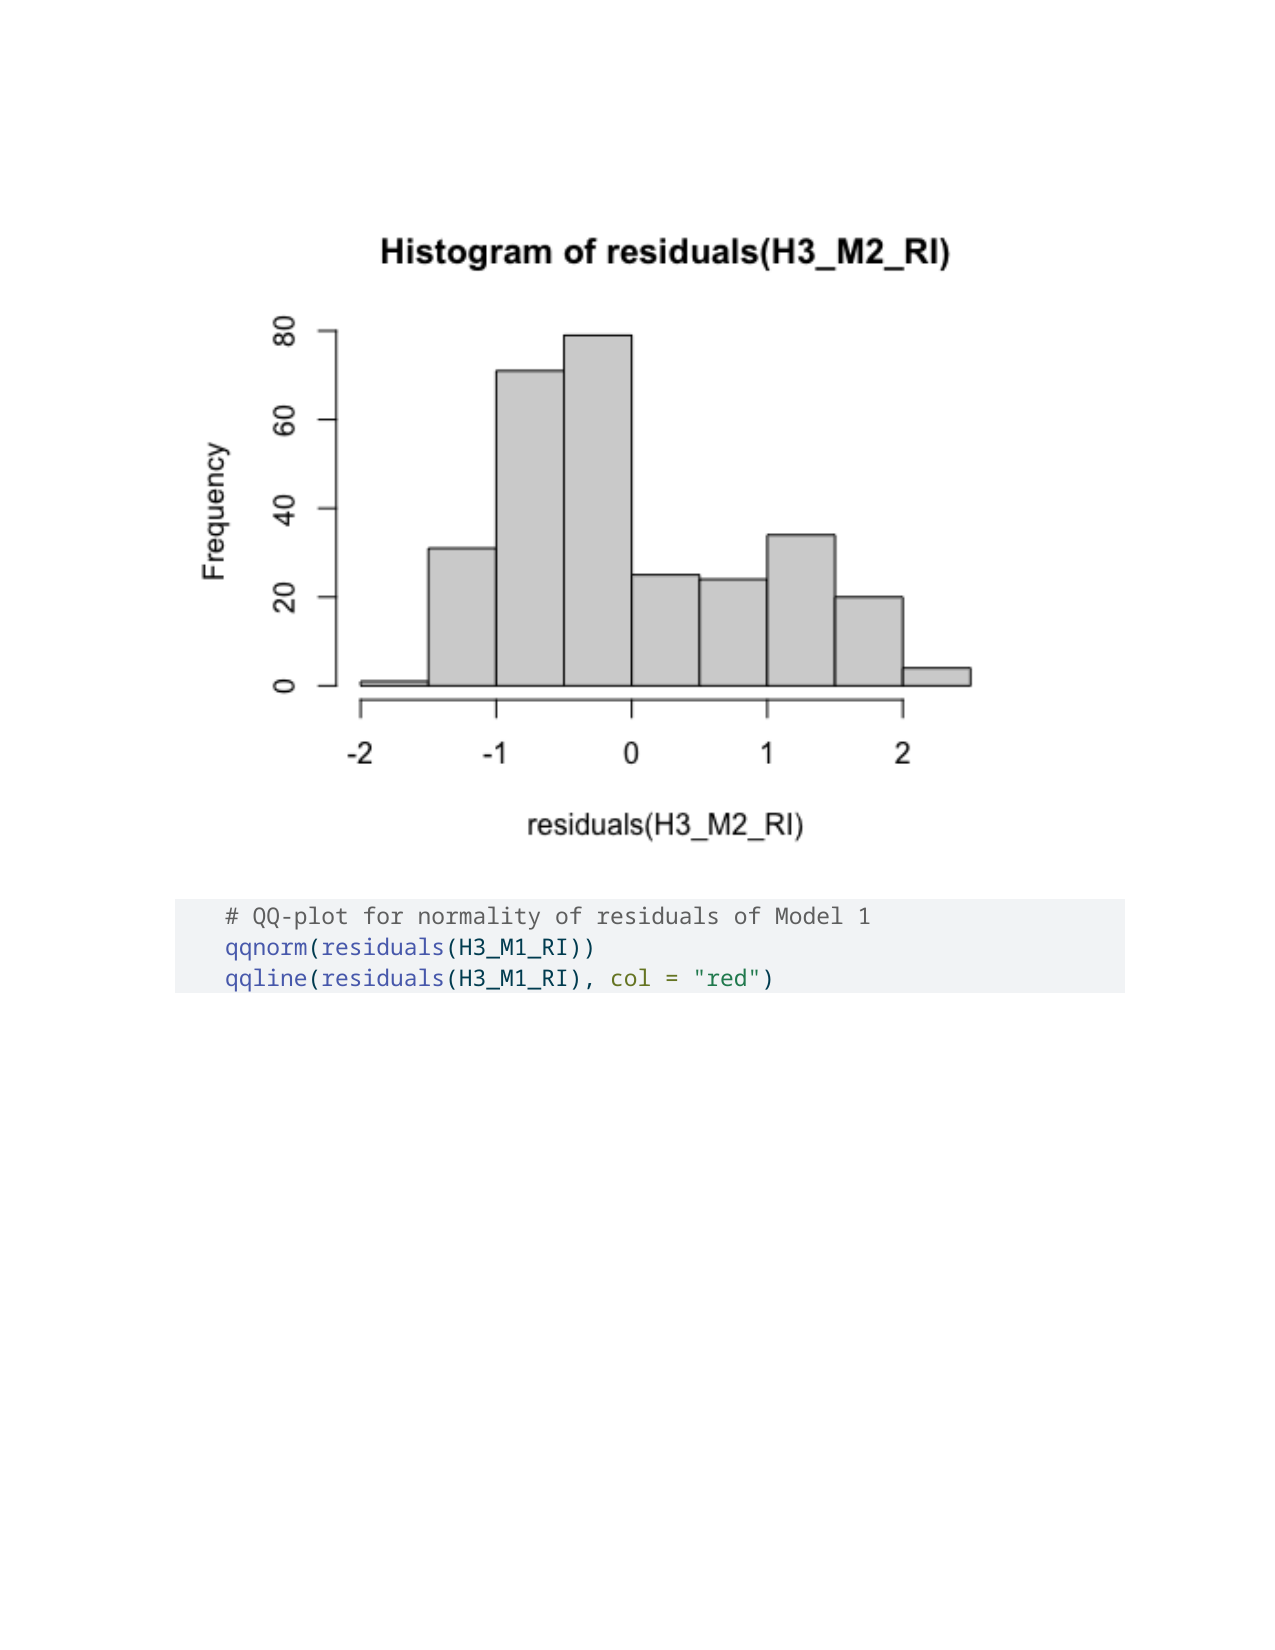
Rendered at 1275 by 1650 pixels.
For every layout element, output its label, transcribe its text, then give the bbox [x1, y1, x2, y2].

picture [193, 178, 1069, 879]
list # QQ-plot for normality of residuals of Model 1 qqnorm(residuals(H3_M1_RI)) qqline(residuals(H3_M1_RI), col = "red") [175, 899, 1125, 993]
